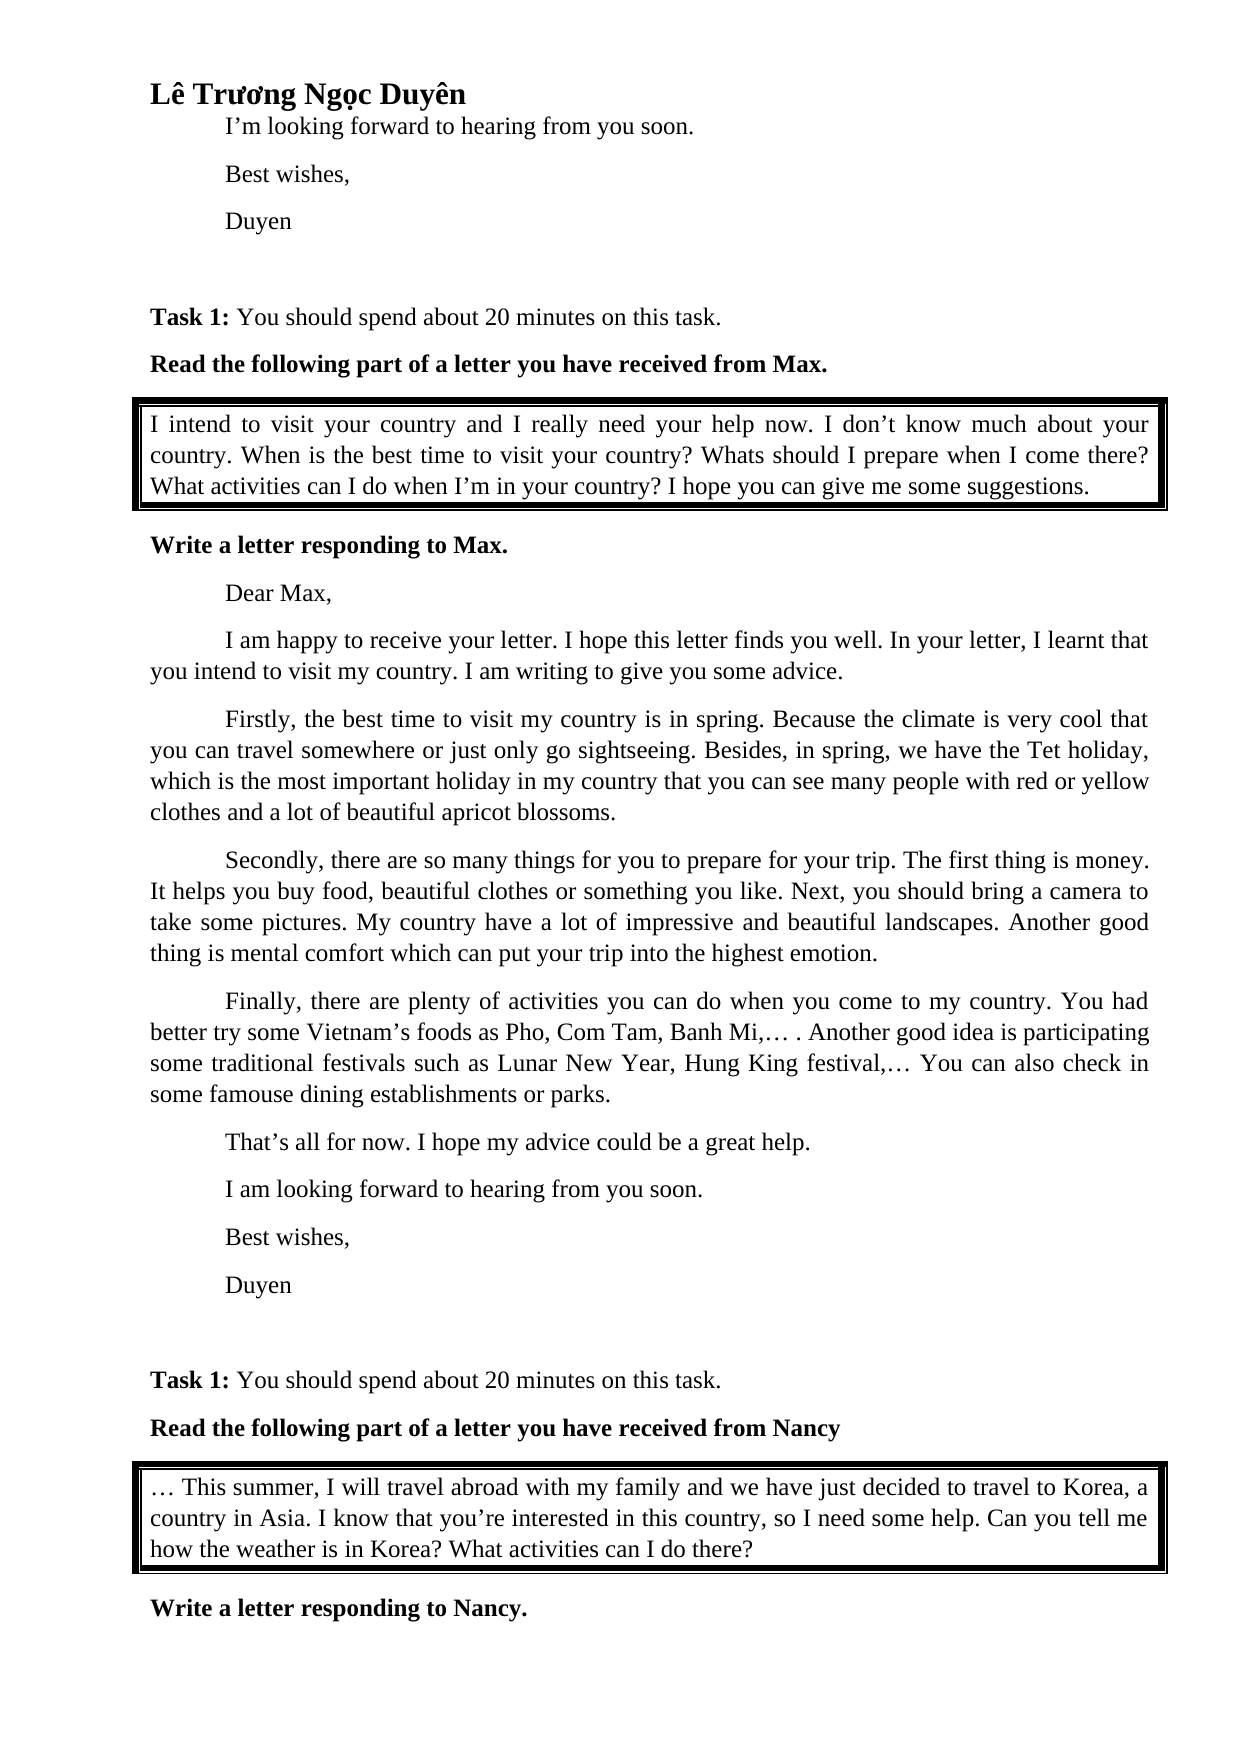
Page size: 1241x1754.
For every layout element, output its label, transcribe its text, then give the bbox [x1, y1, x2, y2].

text Dear Max, [150, 578, 1150, 606]
text Write a letter responding to Nancy. [150, 1593, 1150, 1622]
text That’s all for now. I hope my advice could be a great help. [150, 1127, 1150, 1155]
text Task 1: You should spend about 20 minutes on this task. [150, 302, 1150, 331]
text I am happy to receive your letter. I hope this letter finds you well. In your letter, I learnt that you intend to visit my country. I am writing to give you some advice. [150, 625, 1150, 685]
text Best wishes, [150, 1222, 1150, 1251]
text Read the following part of a letter you have received from Max. [150, 349, 1150, 378]
text Task 1: You should spend about 20 minutes on this task. [150, 1365, 1150, 1394]
text … This summer, I will travel abroad with my family and we have just decided to travel to Korea, a country in Asia. I know that you’re interested in this country, so I need some help. Can you tell me how the weather is in Korea? What activities can I do there? [142, 1470, 1158, 1565]
text I am looking forward to hearing from you soon. [150, 1174, 1150, 1203]
text Best wishes, [150, 159, 1150, 187]
text Firstly, the best time to visit my country is in spring. Because the climate is very cool that you can travel somewhere or just only go sightseeing. Besides, in spring, we have the Tet holiday, which is the most important holiday in my country that you can see many people with red or yellow clothes and a lot of beautiful apricot blossoms. [150, 704, 1150, 826]
text I’m looking forward to hearing from you soon. [150, 111, 1150, 140]
text Duyen [150, 206, 1150, 235]
text I intend to visit your country and I really need your help now. I don’t know much about your country. When is the best time to visit your country? Whats should I prepare when I come there? What activities can I do when I’m in your country? I hope you can give me some suggestions. [142, 407, 1158, 502]
text Finally, there are plenty of activities you can do when you come to my country. You had better try some Vietnam’s foods as Pho, Com Tam, Banh Mi,… . Another good idea is participating some traditional festivals such as Lunar New Year, Hung King festival,… You can also check in some famouse dining establishments or parks. [150, 986, 1150, 1108]
text Write a letter responding to Max. [150, 530, 1150, 559]
text Read the following part of a letter you have received from Nancy [150, 1413, 1150, 1442]
text Secondly, there are so many things for you to prepare for your trip. The first thing is money. It helps you buy food, beautiful clothes or something you like. Next, you should bring a camera to take some pictures. My country have a lot of impressive and beautiful landscapes. Another good thing is mental comfort which can put your trip into the highest emotion. [150, 845, 1150, 967]
text Duyen [150, 1270, 1150, 1298]
